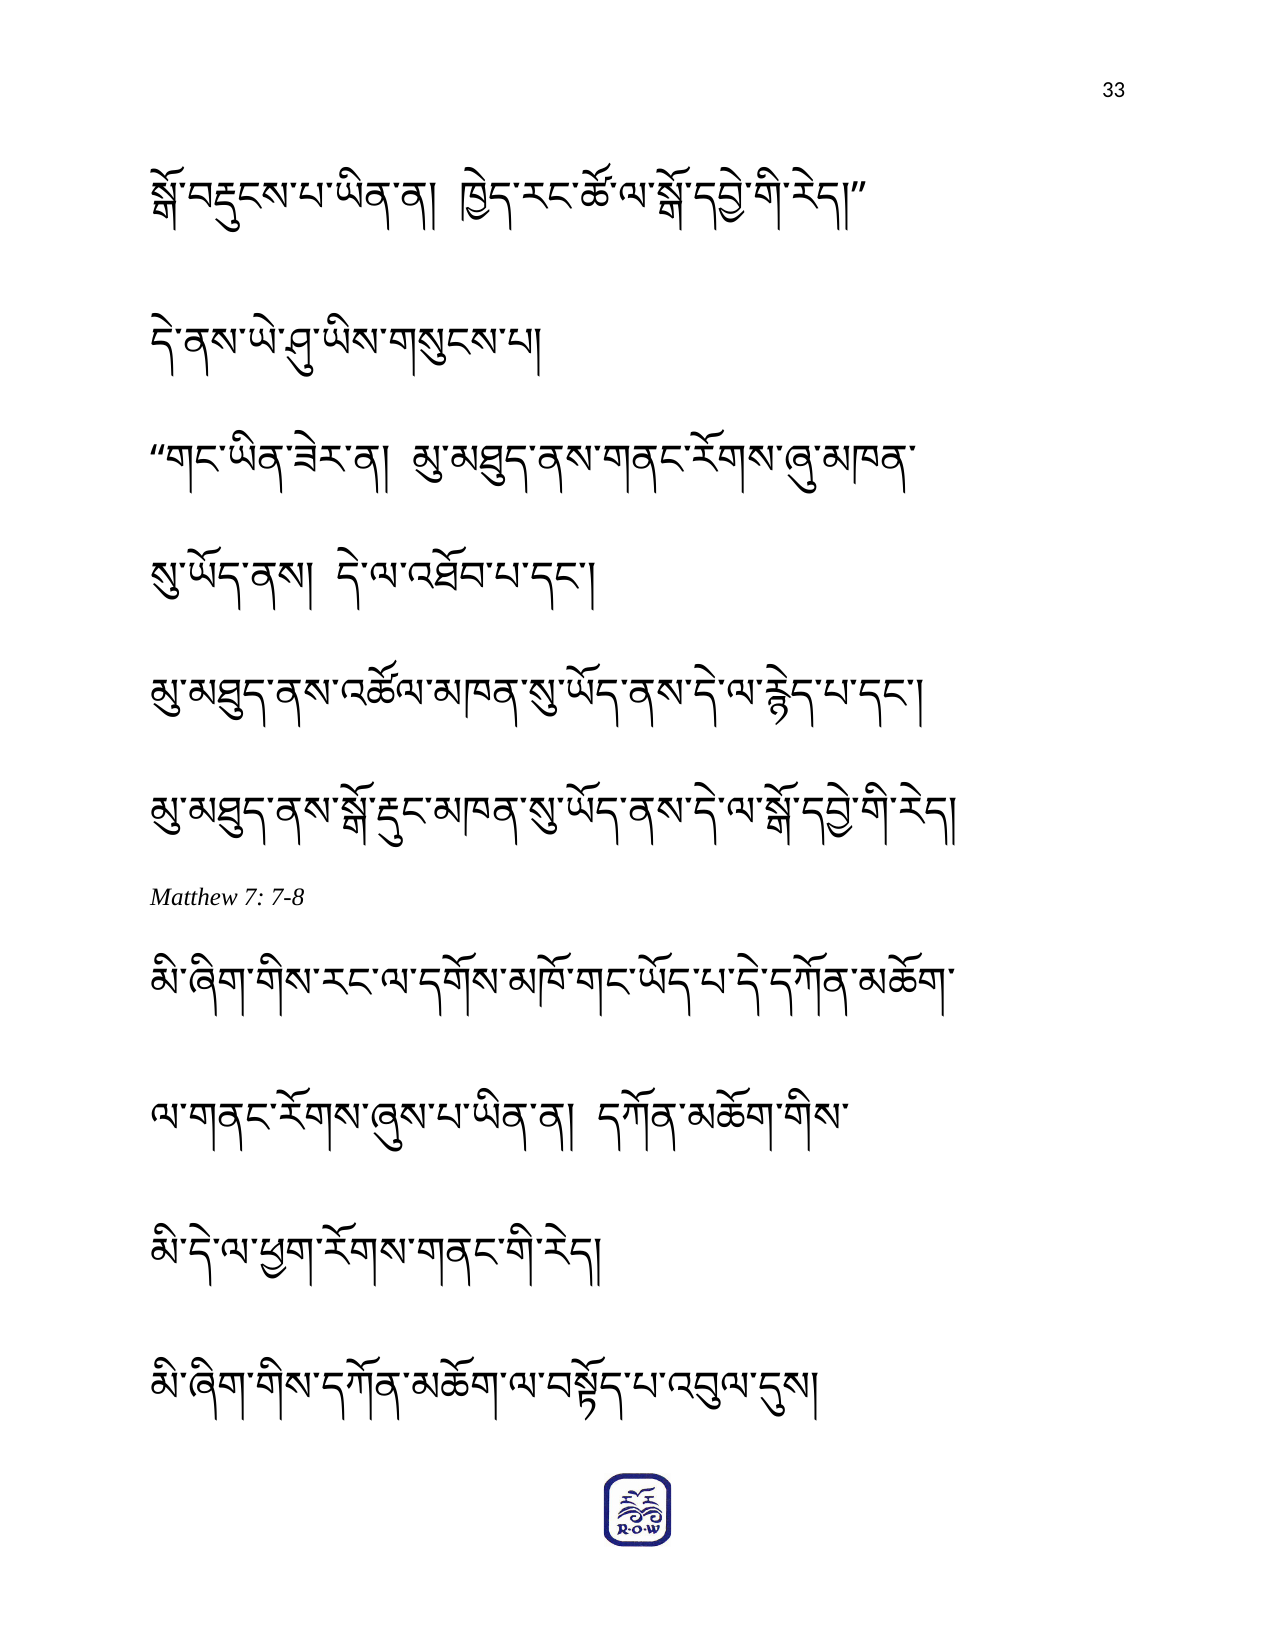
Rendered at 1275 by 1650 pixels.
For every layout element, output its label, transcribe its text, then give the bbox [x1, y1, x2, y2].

text མི་ཞིག་གིས་རང་ལ་དགོས་མཁོ་གང་ཡོད་པ་དེ་དཀོན་མཆོག་ [150, 936, 1125, 1054]
text མི་དེ་ལ་ཕྱག་རོགས་གནང་གི་རེད། [150, 1206, 1125, 1323]
text Matthew 7: 7-8 [150, 882, 1125, 911]
text སྒོ་བརྡུངས་པ་ཡིན་ན། ཁྱེད་རང་ཚོ་ལ་སྒོ་དབྱེ་གི་རེད།” [150, 150, 1125, 267]
picture [603, 1473, 672, 1547]
text མི་ཞིག་གིས་དཀོན་མཆོག་ལ་བསྟོད་པ་འབུལ་དུས། [150, 1341, 1125, 1458]
text “གང་ཡིན་ཟེར་ན། མུ་མཐུད་ནས་གནང་རོགས་ཞུ་མཁན་ [150, 413, 1125, 531]
text དེ་ནས་ཡེ་ཤུ་ཡིས་གསུངས་པ། [150, 296, 1125, 413]
text མུ་མཐུད་ནས་སྒོ་རྡུང་མཁན་སུ་ཡོད་ནས་དེ་ལ་སྒོ་དབྱེ་གི་རེད། [150, 765, 1125, 882]
text ལ་གནང་རོགས་ཞུས་པ་ཡིན་ན། དཀོན་མཆོག་གིས་ [150, 1071, 1125, 1188]
text མུ་མཐུད་ནས་འཚོལ་མཁན་སུ་ཡོད་ནས་དེ་ལ་རྙེད་པ་དང་། [150, 648, 1125, 765]
text སུ་ཡོད་ནས། དེ་ལ་འཐོབ་པ་དང་། [150, 531, 1125, 648]
